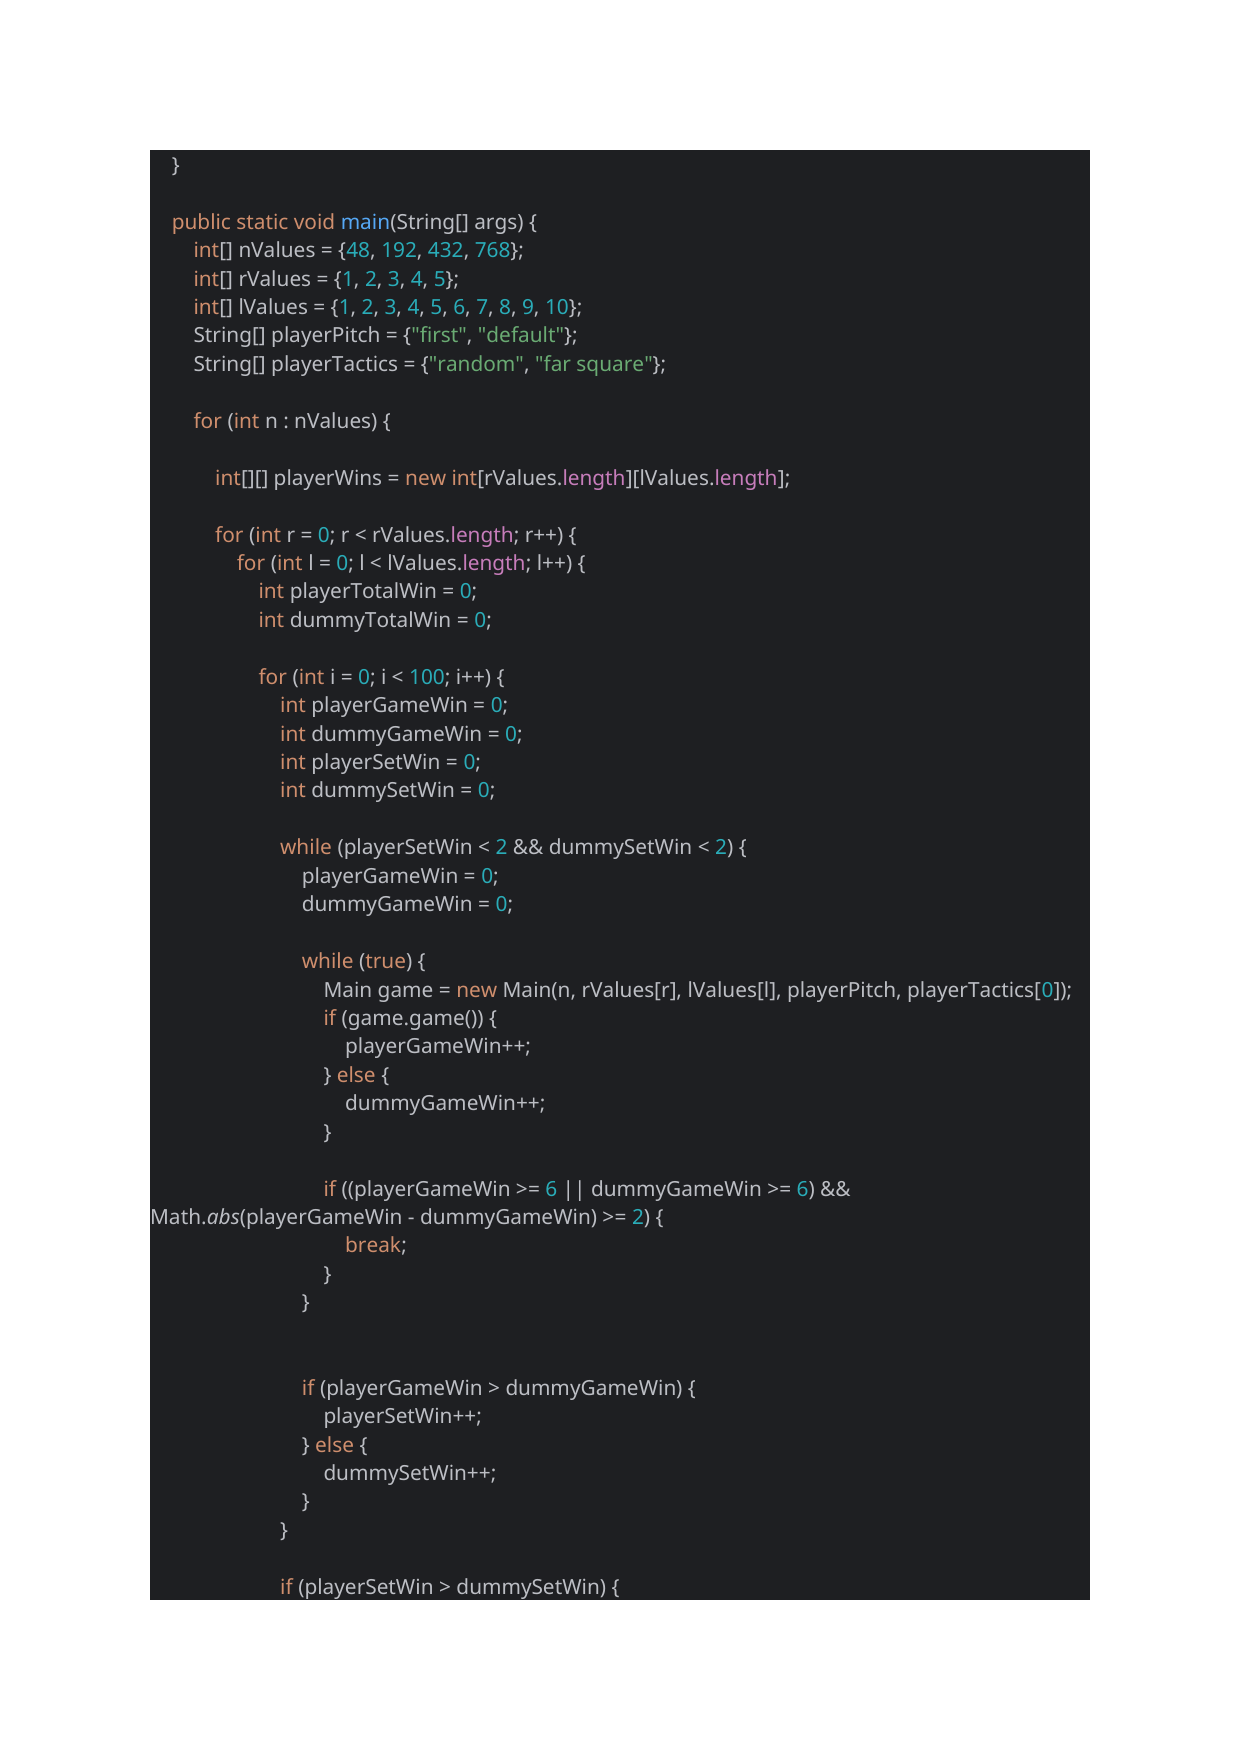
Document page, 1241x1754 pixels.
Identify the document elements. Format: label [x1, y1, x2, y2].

text [150, 150, 1090, 1600]
